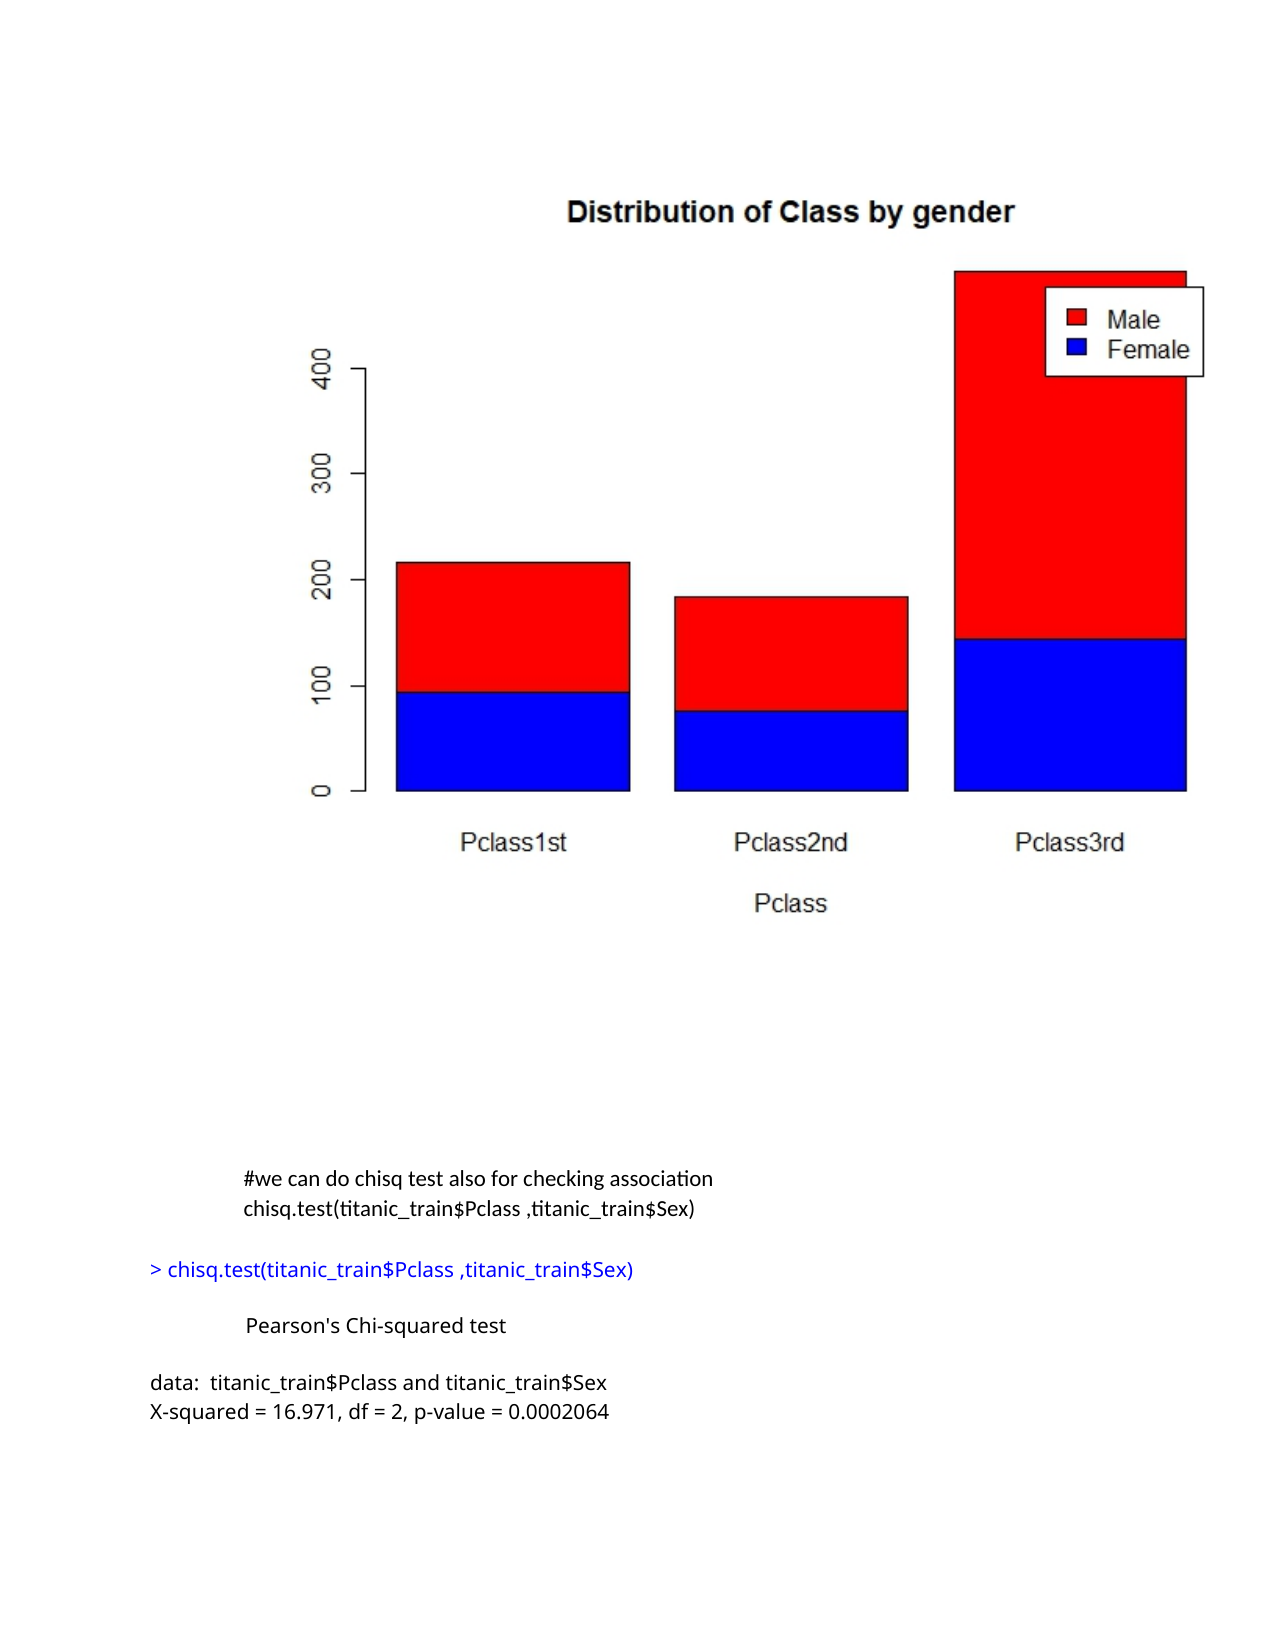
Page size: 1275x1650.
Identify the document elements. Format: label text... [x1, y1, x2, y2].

text X-squared = 16.971, df = 2, p-value = 0.0002064 [150, 1397, 1125, 1425]
picture [243, 150, 1275, 950]
text #we can do chisq test also for checking association [243, 1164, 1125, 1192]
text Pearson's Chi-squared test [150, 1312, 1125, 1340]
text data: titanic_train$Pclass and titanic_train$Sex [150, 1368, 1125, 1397]
text > chisq.test(titanic_train$Pclass ,titanic_train$Sex) [150, 1255, 1125, 1283]
text chisq.test(titanic_train$Pclass ,titanic_train$Sex) [243, 1194, 1125, 1222]
